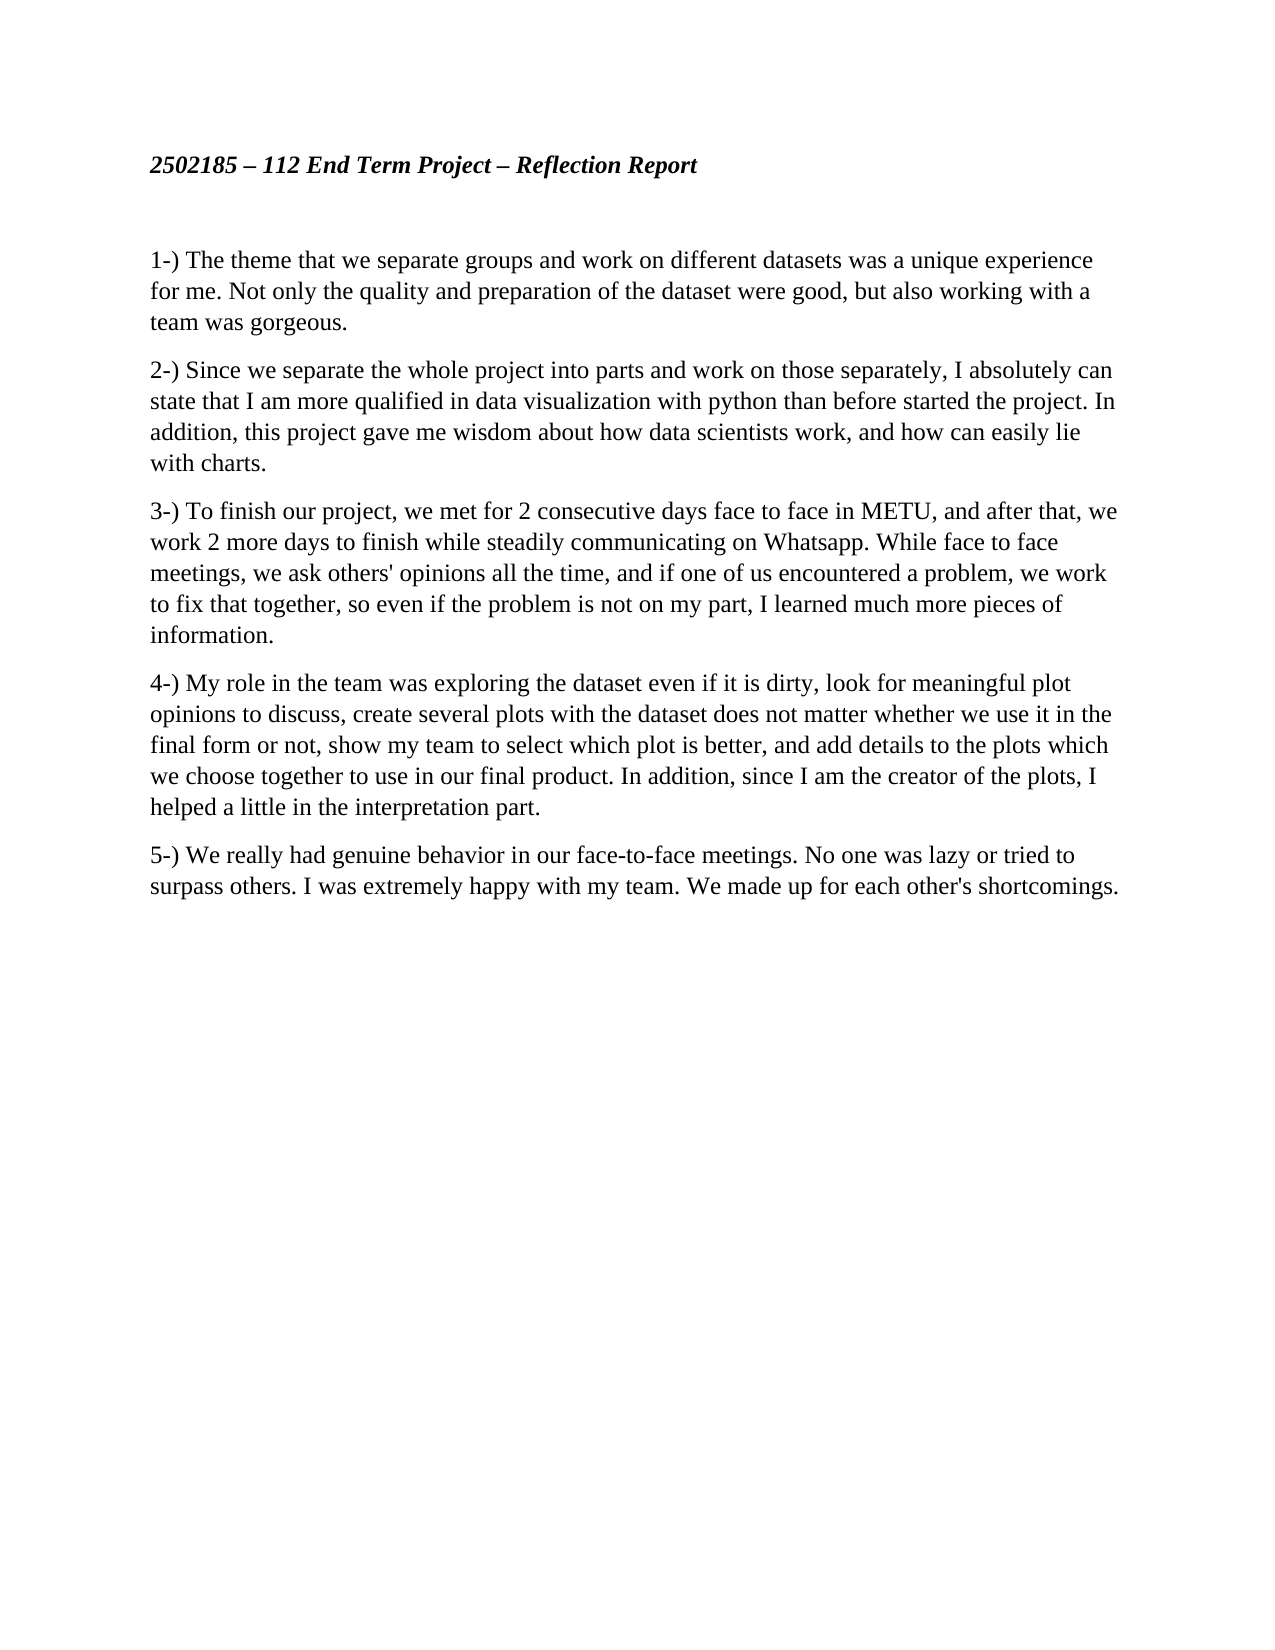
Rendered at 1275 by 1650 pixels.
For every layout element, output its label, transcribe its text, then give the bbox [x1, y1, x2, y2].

text 3-) To finish our project, we met for 2 consecutive days face to face in METU, and after that, we work 2 more days to finish while steadily communicating on Whatsapp. While face to face meetings, we ask others' opinions all the time, and if one of us encountered a problem, we work to fix that together, so even if the problem is not on my part, I learned much more pieces of information. [150, 496, 1125, 649]
text 2502185 – 112 End Term Project – Reflection Report [150, 150, 1125, 179]
text 5-) We really had genuine behavior in our face-to-face meetings. No one was lazy or tried to surpass others. I was extremely happy with my team. We made up for each other's shortcomings. [150, 840, 1125, 899]
text 4-) My role in the team was exploring the dataset even if it is dirty, look for meaningful plot opinions to discuss, create several plots with the dataset does not matter whether we use it in the final form or not, show my team to select which plot is better, and add details to the plots which we choose together to use in our final product. In addition, since I am the creator of the plots, I helped a little in the interpretation part. [150, 668, 1125, 821]
text 2-) Since we separate the whole project into parts and work on those separately, I absolutely can state that I am more qualified in data visualization with python than before started the project. In addition, this project gave me wisdom about how data scientists work, and how can easily lie with charts. [150, 355, 1125, 477]
text 1-) The theme that we separate groups and work on different datasets was a unique experience for me. Not only the quality and preparation of the dataset were good, but also working with a team was gorgeous. [150, 245, 1125, 336]
